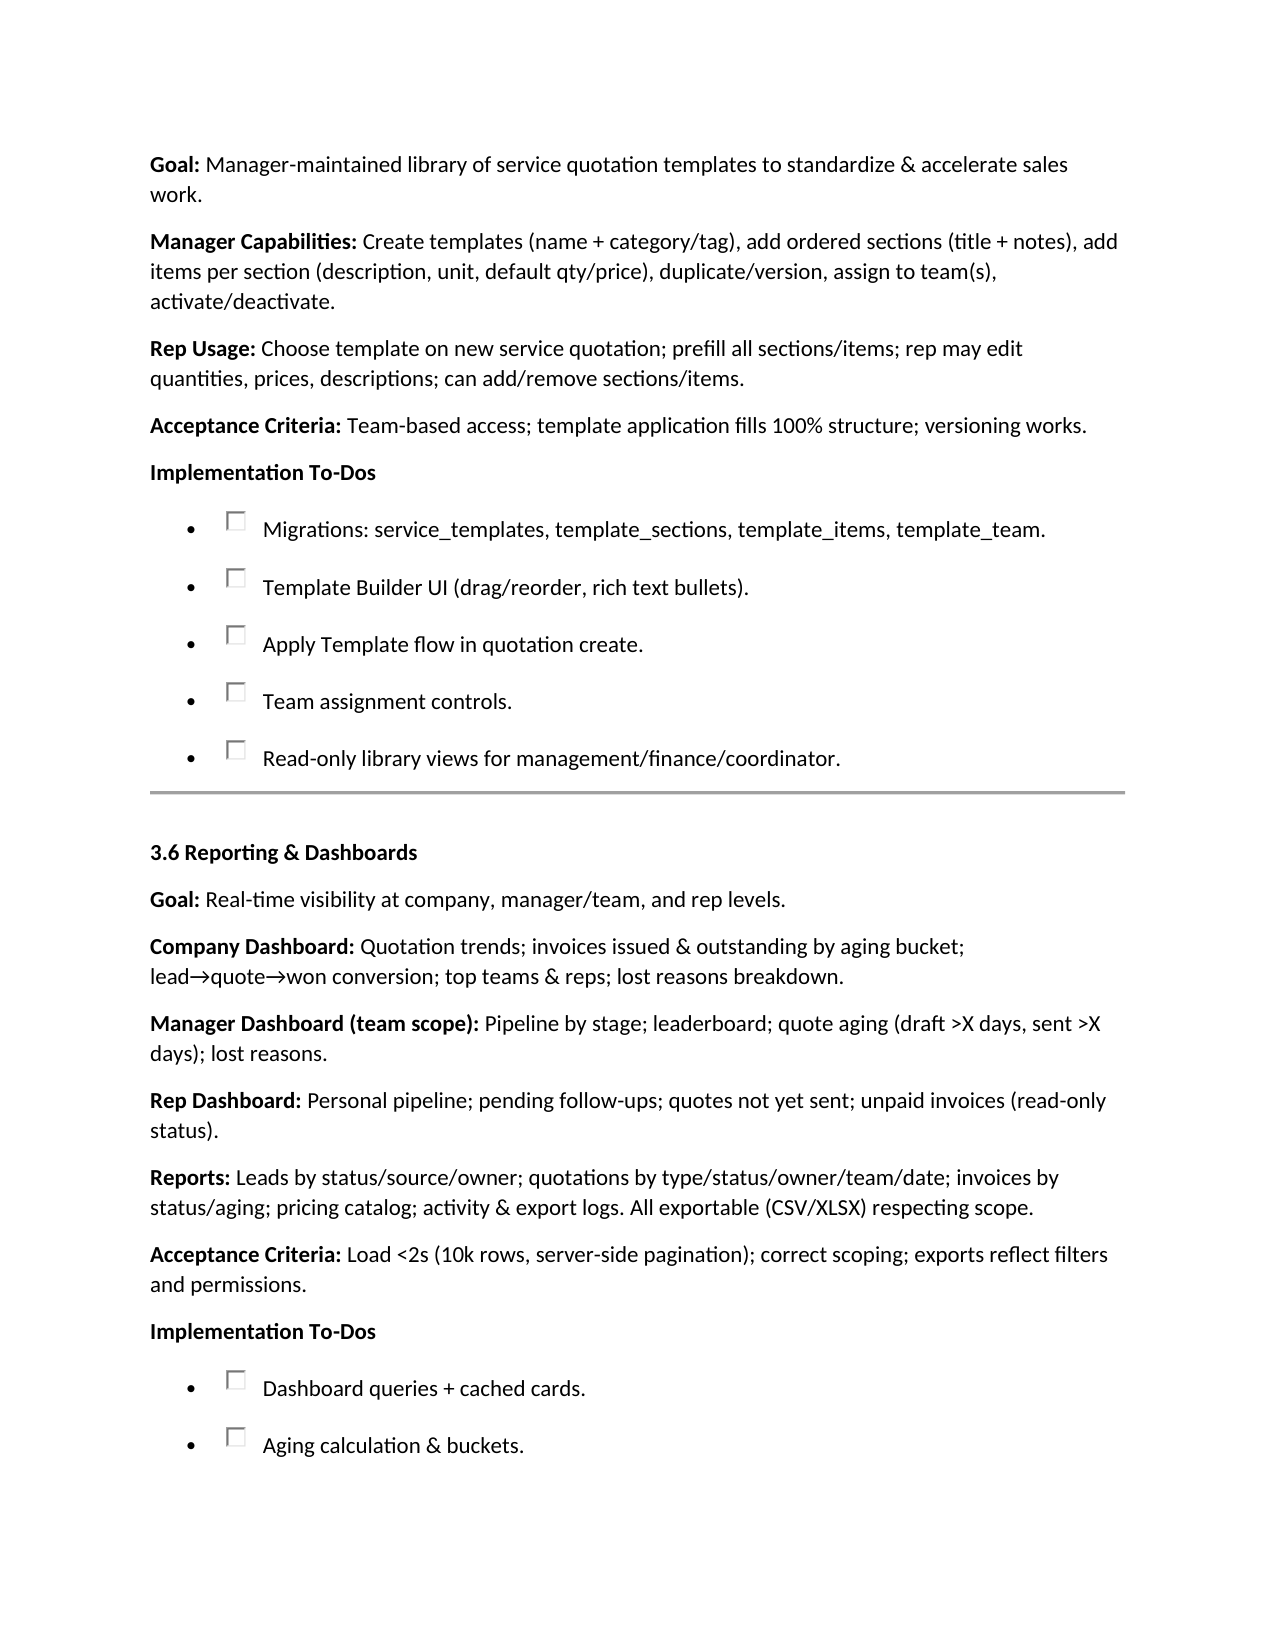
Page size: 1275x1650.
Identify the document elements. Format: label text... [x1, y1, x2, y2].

text Acceptance Criteria: Team-based access; template application fills 100% structure; versioning works. [150, 411, 1125, 439]
text 3.6 Reporting & Dashboards [150, 838, 1125, 866]
list Aging calculation & buckets. [187, 1421, 1125, 1459]
list Read-only library views for management/finance/coordinator. [187, 734, 1125, 772]
list Migrations: service_templates, template_sections, template_items, template_team. [187, 505, 1125, 543]
text Acceptance Criteria: Load <2s (10k rows, server-side pagination); correct scoping; exports reflect filters and permissions. [150, 1240, 1125, 1298]
list Team assignment controls. [187, 677, 1125, 715]
text Manager Dashboard (team scope): Pipeline by stage; leaderboard; quote aging (draft >X days, sent >X days); lost reasons. [150, 1009, 1125, 1067]
text Goal: Real-time visibility at company, manager/team, and rep levels. [150, 885, 1125, 913]
list Apply Template flow in quotation create. [187, 619, 1125, 658]
text Rep Dashboard: Personal pipeline; pending follow-ups; quotes not yet sent; unpaid invoices (read-only status). [150, 1086, 1125, 1144]
text Manager Capabilities: Create templates (name + category/tag), add ordered sections (title + notes), add items per section (description, unit, default qty/price), duplicate/version, assign to team(s), activate/deactivate. [150, 227, 1125, 316]
text Company Dashboard: Quotation trends; invoices issued & outstanding by aging bucket; lead→quote→won conversion; top teams & reps; lost reasons breakdown. [150, 932, 1125, 990]
list Dashboard queries + cached cards. [187, 1364, 1125, 1402]
text Implementation To-Dos [150, 1317, 1125, 1345]
list Template Builder UI (drag/reorder, rich text bullets). [187, 562, 1125, 601]
text Rep Usage: Choose template on new service quotation; prefill all sections/items; rep may edit quantities, prices, descriptions; can add/remove sections/items. [150, 334, 1125, 393]
text Implementation To-Dos [150, 458, 1125, 486]
text Reports: Leads by status/source/owner; quotations by type/status/owner/team/date; invoices by status/aging; pricing catalog; activity & export logs. All exportable (CSV/XLSX) respecting scope. [150, 1163, 1125, 1221]
text Goal: Manager-maintained library of service quotation templates to standardize & accelerate sales work. [150, 150, 1125, 208]
